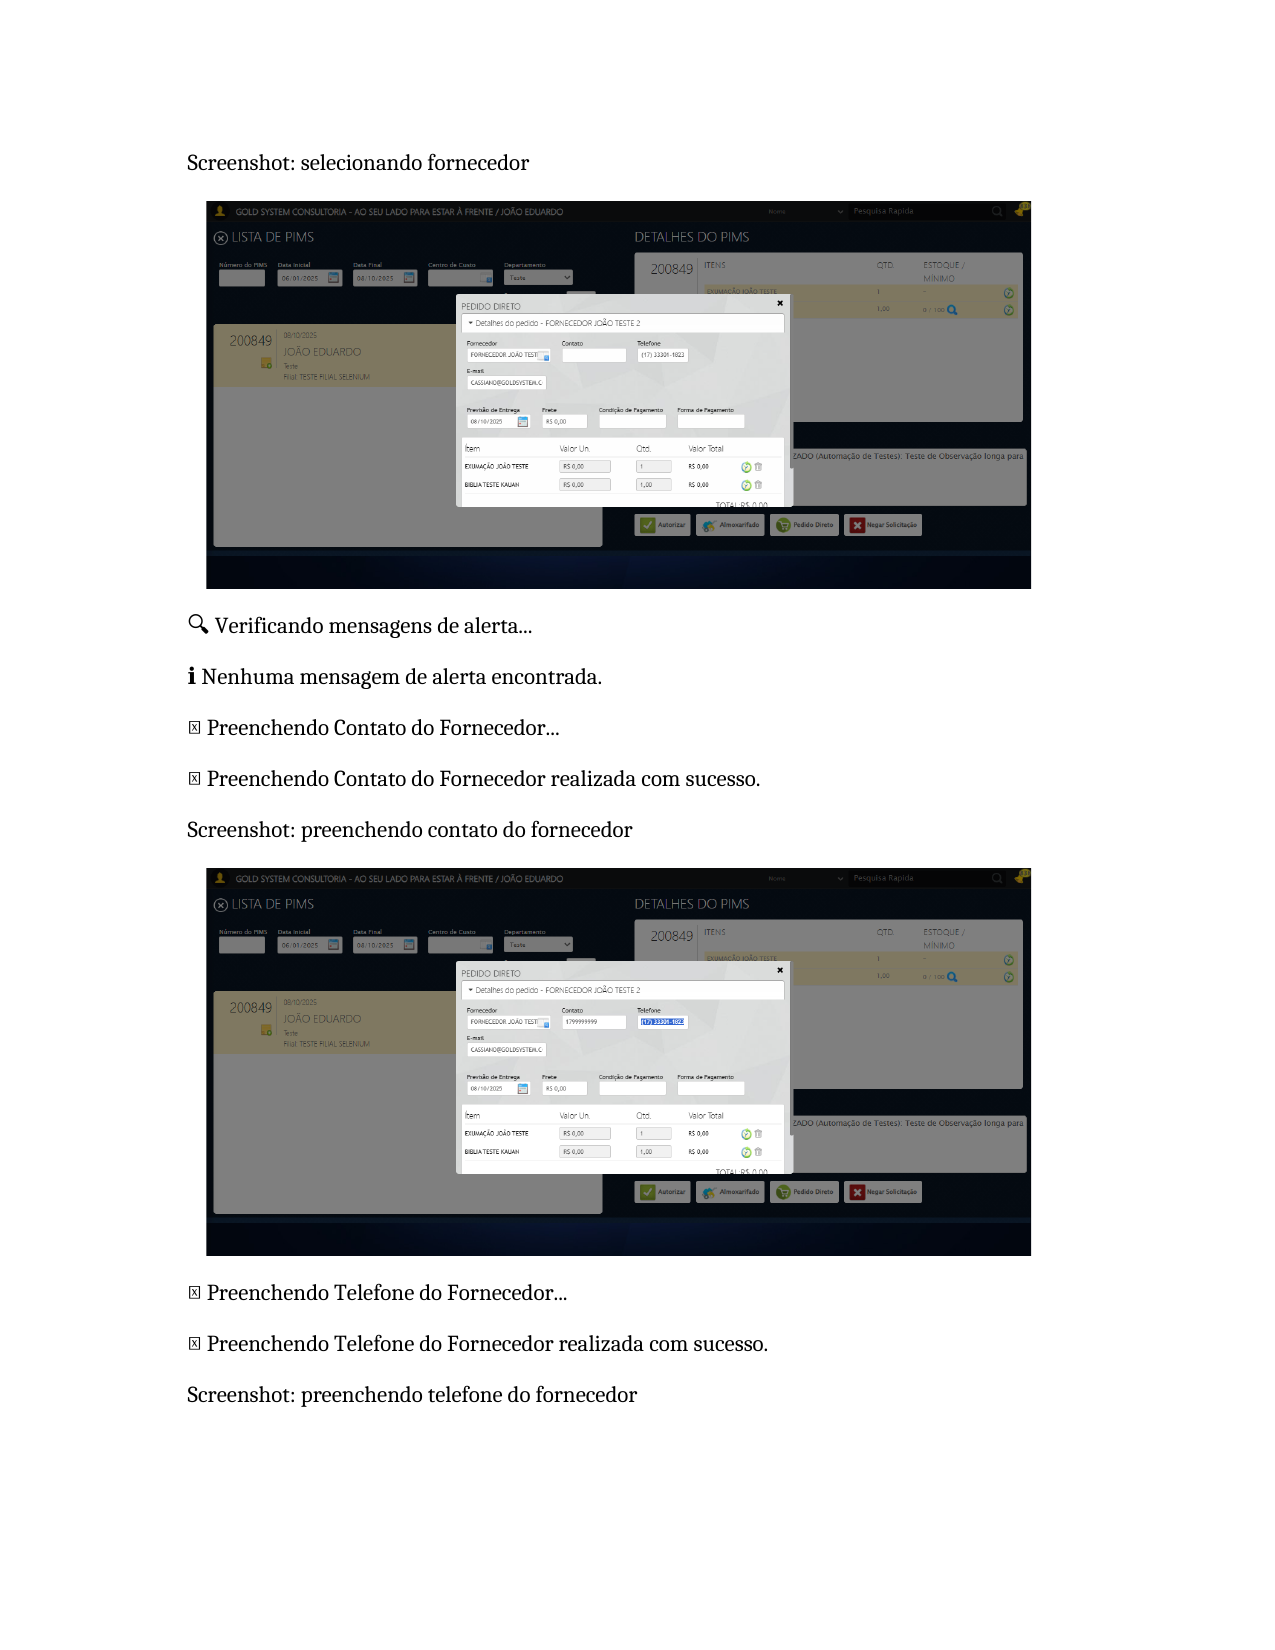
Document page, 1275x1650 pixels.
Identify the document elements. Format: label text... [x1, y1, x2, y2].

text ✅ Preenchendo Contato do Fornecedor realizada com sucesso. [187, 766, 1087, 792]
text Screenshot: preenchendo telefone do fornecedor [187, 1382, 1087, 1408]
text Screenshot: preenchendo contato do fornecedor [187, 817, 1087, 843]
picture [206, 201, 1032, 589]
text 🔄 Preenchendo Telefone do Fornecedor... [187, 1280, 1087, 1306]
text 🔄 Preenchendo Contato do Fornecedor... [187, 715, 1087, 741]
text 🔍 Verificando mensagens de alerta... [187, 613, 1087, 639]
text Screenshot: selecionando fornecedor [187, 150, 1087, 176]
text ✅ Preenchendo Telefone do Fornecedor realizada com sucesso. [187, 1331, 1087, 1357]
picture [206, 868, 1032, 1256]
text ℹ️ Nenhuma mensagem de alerta encontrada. [187, 664, 1087, 690]
